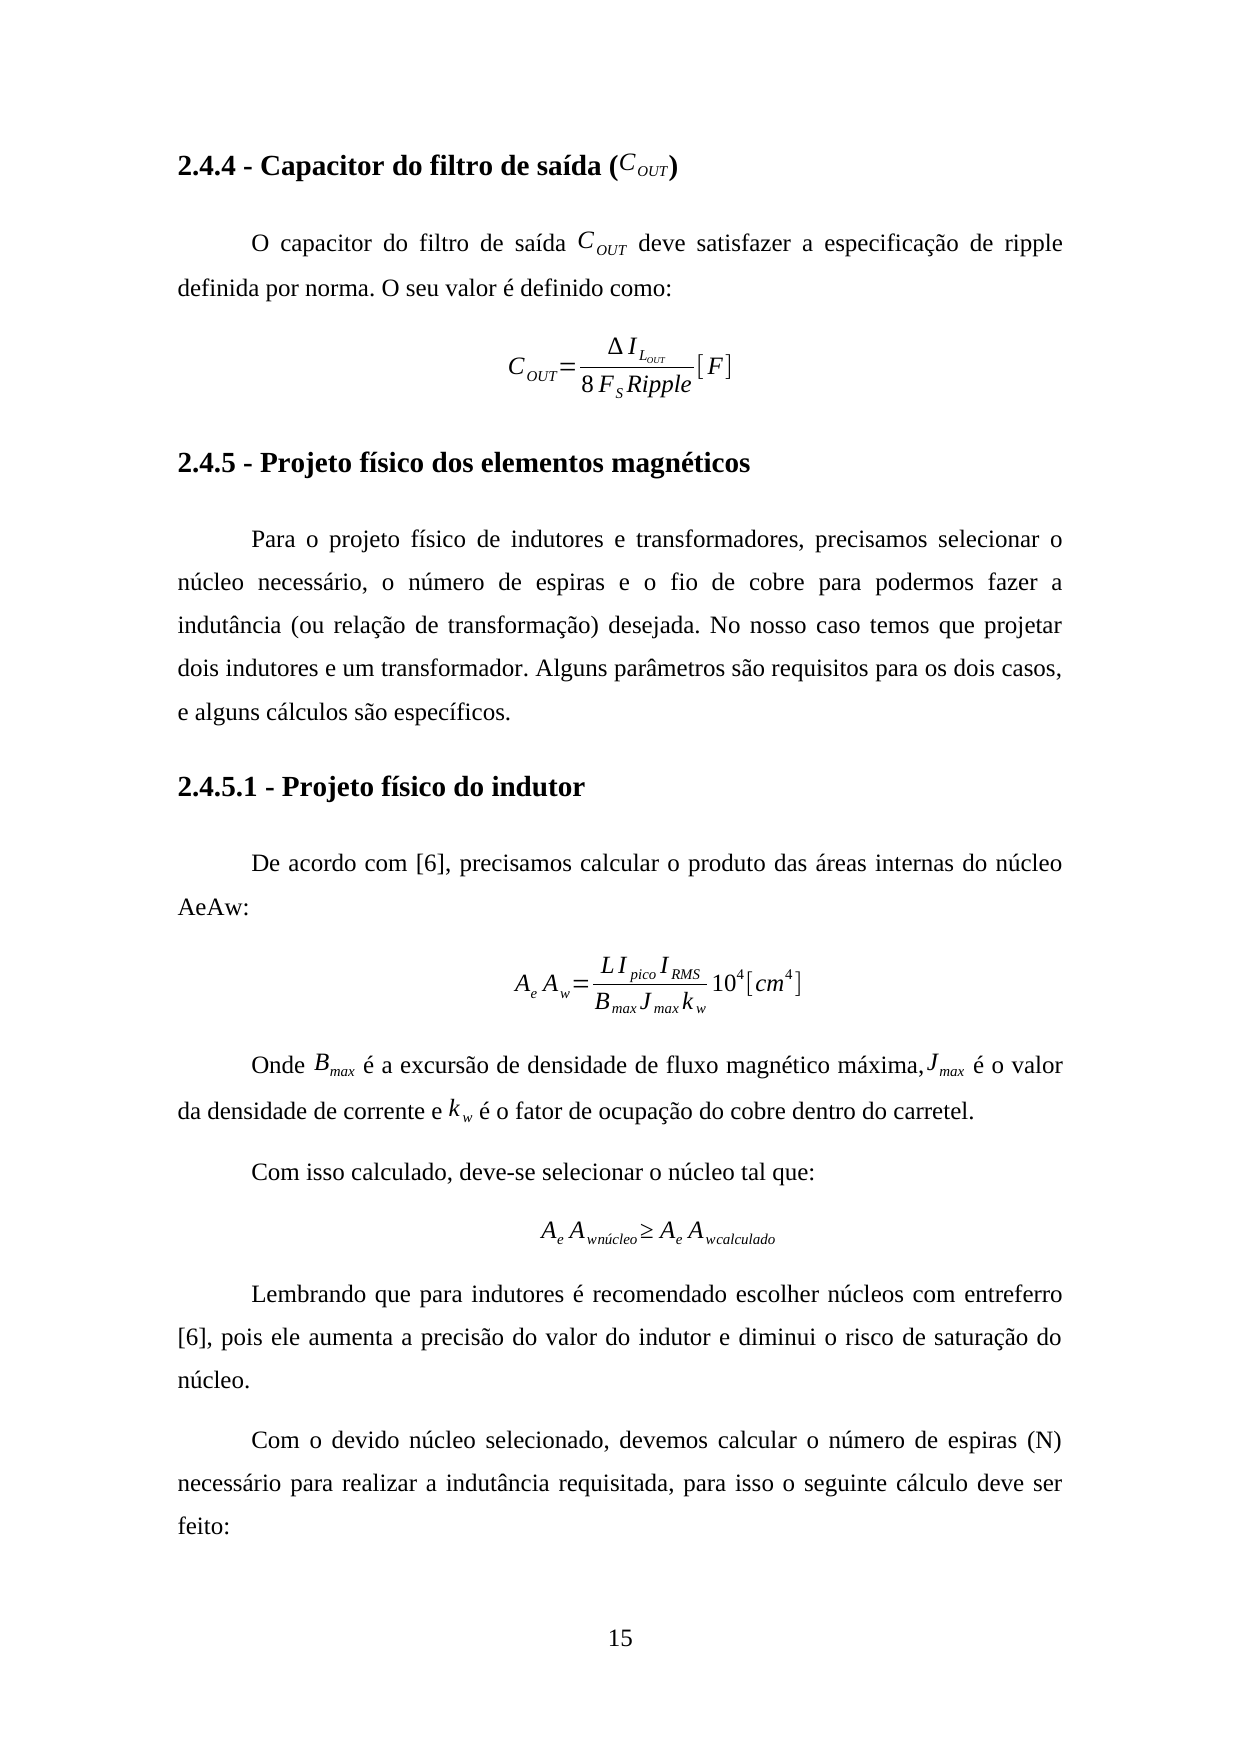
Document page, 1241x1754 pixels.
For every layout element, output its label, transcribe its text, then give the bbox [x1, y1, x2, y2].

text Onde é a excursão de densidade de fluxo magnético máxima, é o valor da densidade de corrente e é o fator de ocupação do cobre dentro do carretel. [177, 1049, 1063, 1126]
text De acordo com [6], precisamos calcular o produto das áreas internas do núcleo AeAw: [177, 848, 1063, 920]
text Com o devido núcleo selecionado, devemos calcular o número de espiras (N) necessário para realizar a indutância requisitada, para isso o seguinte cálculo deve ser feito: [177, 1425, 1063, 1540]
text Com isso calculado, deve-se selecionar o núcleo tal que: [177, 1157, 1063, 1186]
text Para o projeto físico de indutores e transformadores, precisamos selecionar o núcleo necessário, o número de espiras e o fio de cobre para podermos fazer a indutância (ou relação de transformação) desejada. No nosso caso temos que projetar dois indutores e um transformador. Alguns parâmetros são requisitos para os dois casos, e alguns cálculos são específicos. [177, 524, 1063, 725]
text O capacitor do filtro de saída deve satisfazer a especificação de ripple definida por norma. O seu valor é definido como: [177, 227, 1063, 302]
subtitle Projeto físico dos elementos magnéticos [177, 445, 1063, 478]
subtitle Projeto físico do indutor [177, 769, 1063, 802]
text Lembrando que para indutores é recomendado escolher núcleos com entreferro [6], pois ele aumenta a precisão do valor do indutor e diminui o risco de saturação do núcleo. [177, 1279, 1063, 1394]
subtitle Capacitor do filtro de saída () [177, 148, 1063, 181]
